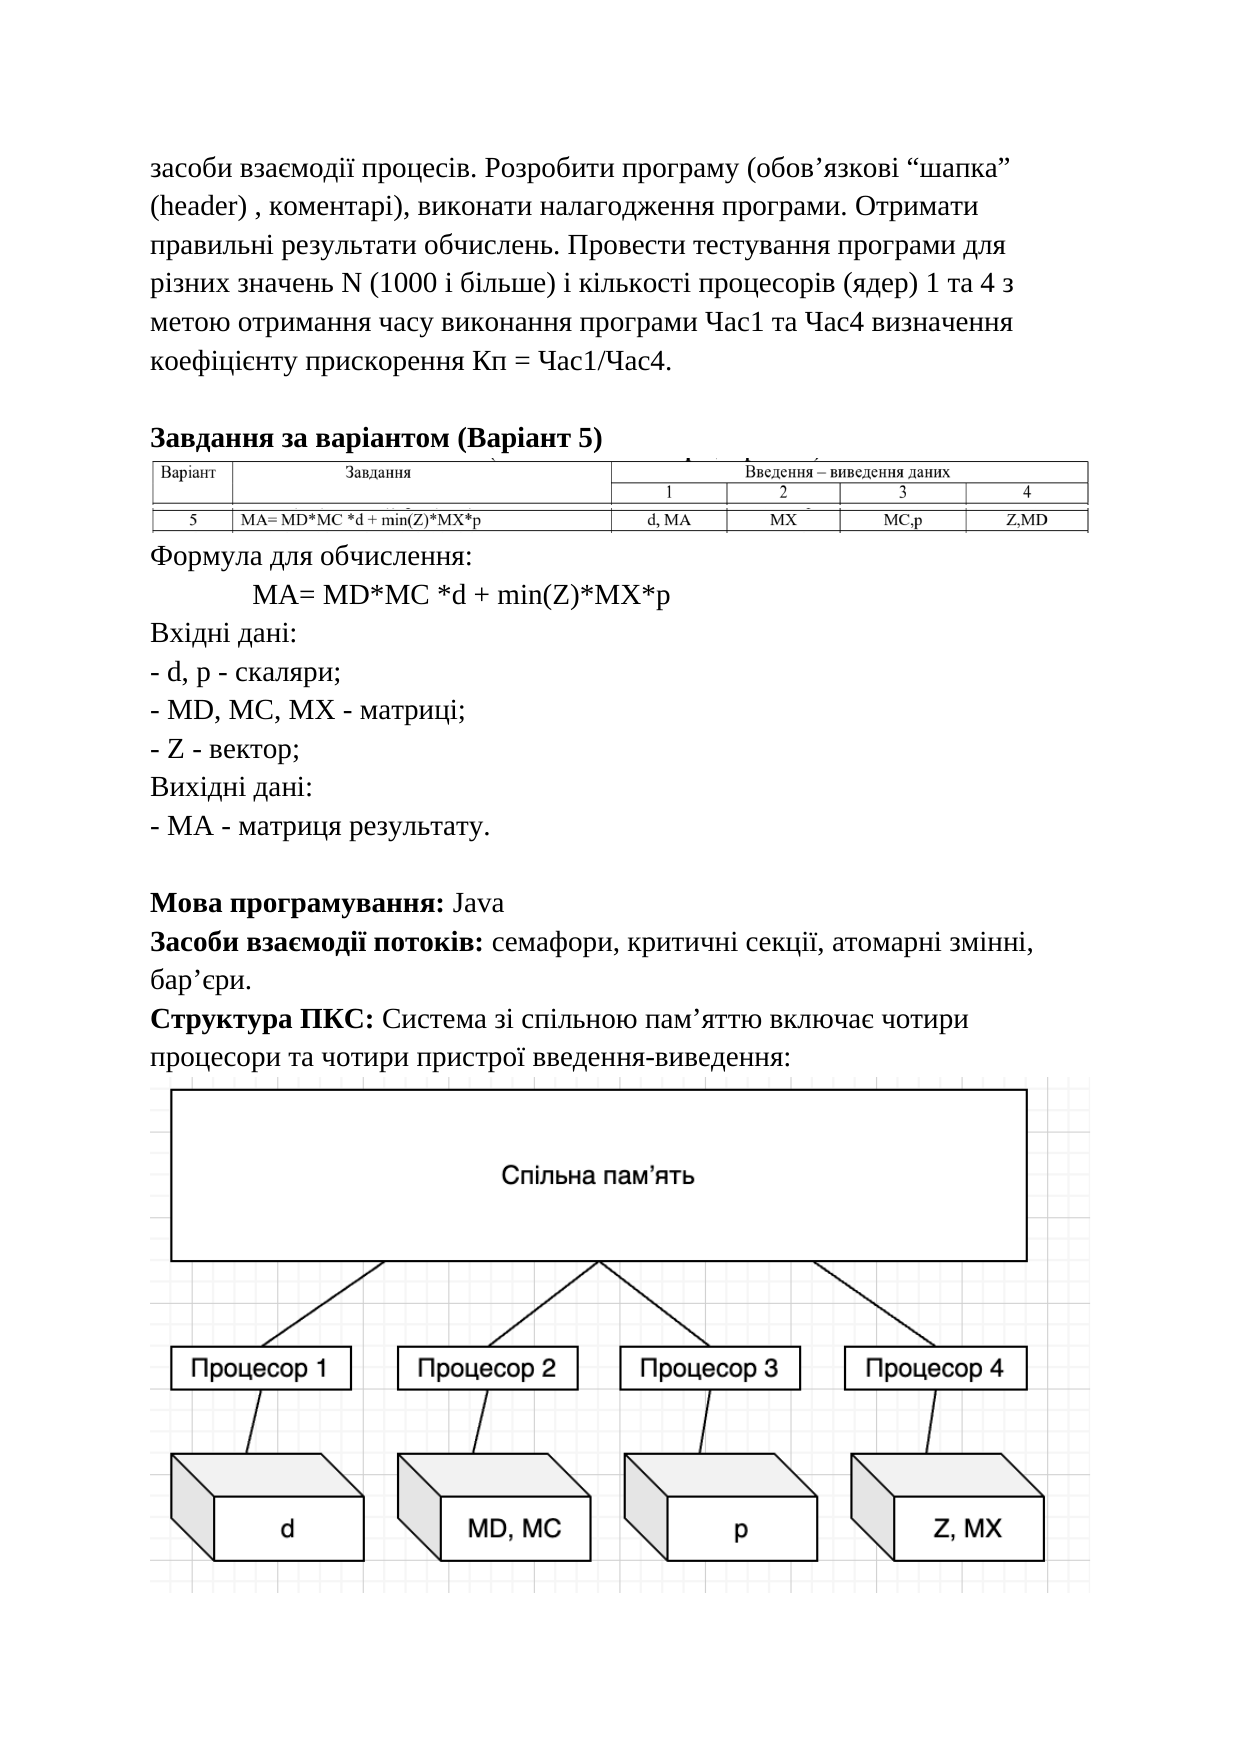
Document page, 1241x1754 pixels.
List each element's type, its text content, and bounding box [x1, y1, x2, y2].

text Завдання за варіантом (Варіант 5) [150, 420, 1090, 453]
text Вхідні дані: [150, 615, 1090, 649]
text - MD, MC, MX - матриці; [150, 692, 1090, 726]
picture [150, 508, 1091, 533]
text Засоби взаємодії потоків: семафори, критичні секції, атомарні змінні, бар’єри. [150, 924, 1090, 996]
text - Z - вектор; [150, 731, 1090, 764]
text Структура ПКС: Система зі спільною пам’яттю включає чотири процесори та чотири пристрої введення-виведення: [150, 1001, 1090, 1073]
text - MA - матриця результату. [150, 808, 1090, 842]
picture [150, 458, 1091, 505]
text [150, 150, 1090, 376]
text Мова програмування: Java [150, 885, 1090, 919]
text - d, p - скаляри; [150, 654, 1090, 687]
text Формула для обчислення: МА= MD*MC *d + min(Z)*MX*p [150, 538, 1090, 610]
text Вихідні дані: [150, 769, 1090, 803]
picture [150, 1077, 1091, 1593]
